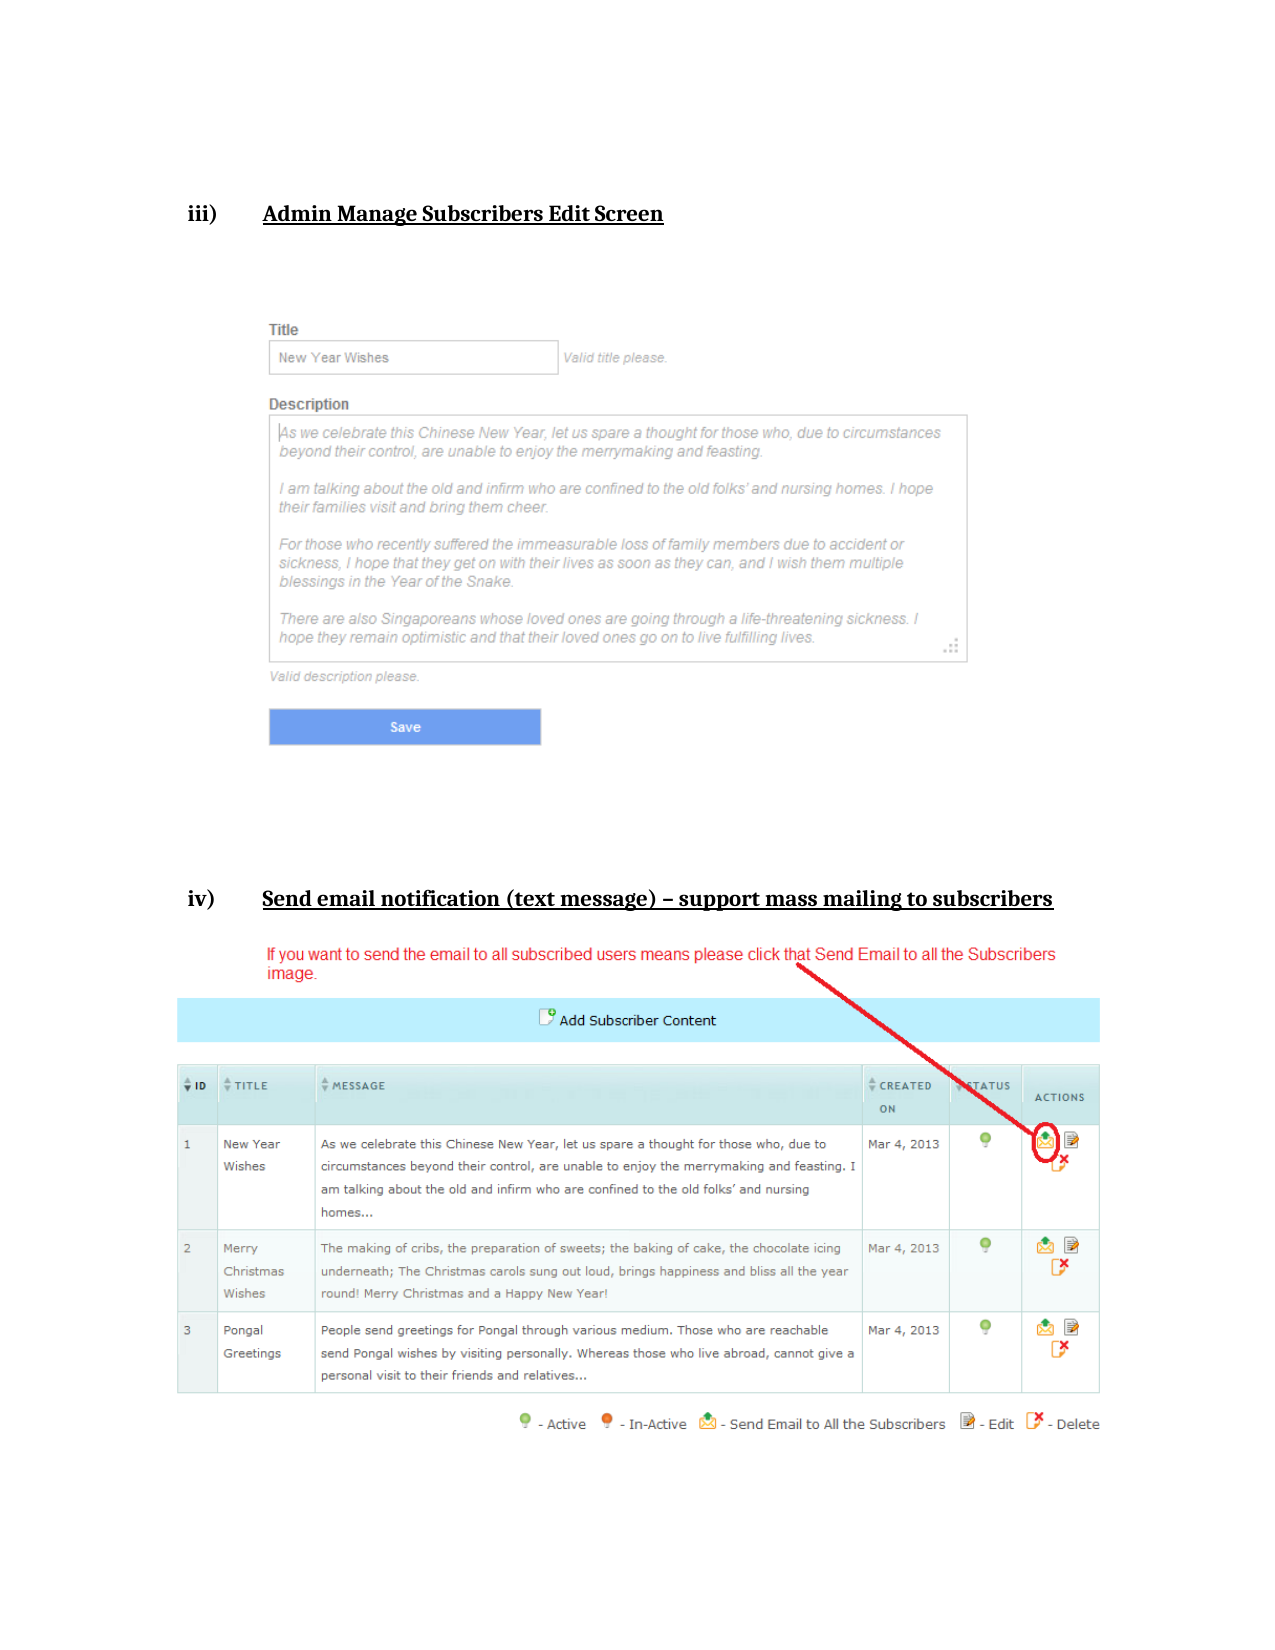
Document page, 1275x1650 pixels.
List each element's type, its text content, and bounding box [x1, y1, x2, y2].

picture [150, 303, 1124, 861]
list Send email notification (text message) – support mass mailing to subscribers [187, 886, 1125, 912]
list Admin Manage Subscribers Edit Screen [187, 201, 1125, 227]
picture [150, 937, 1124, 1469]
